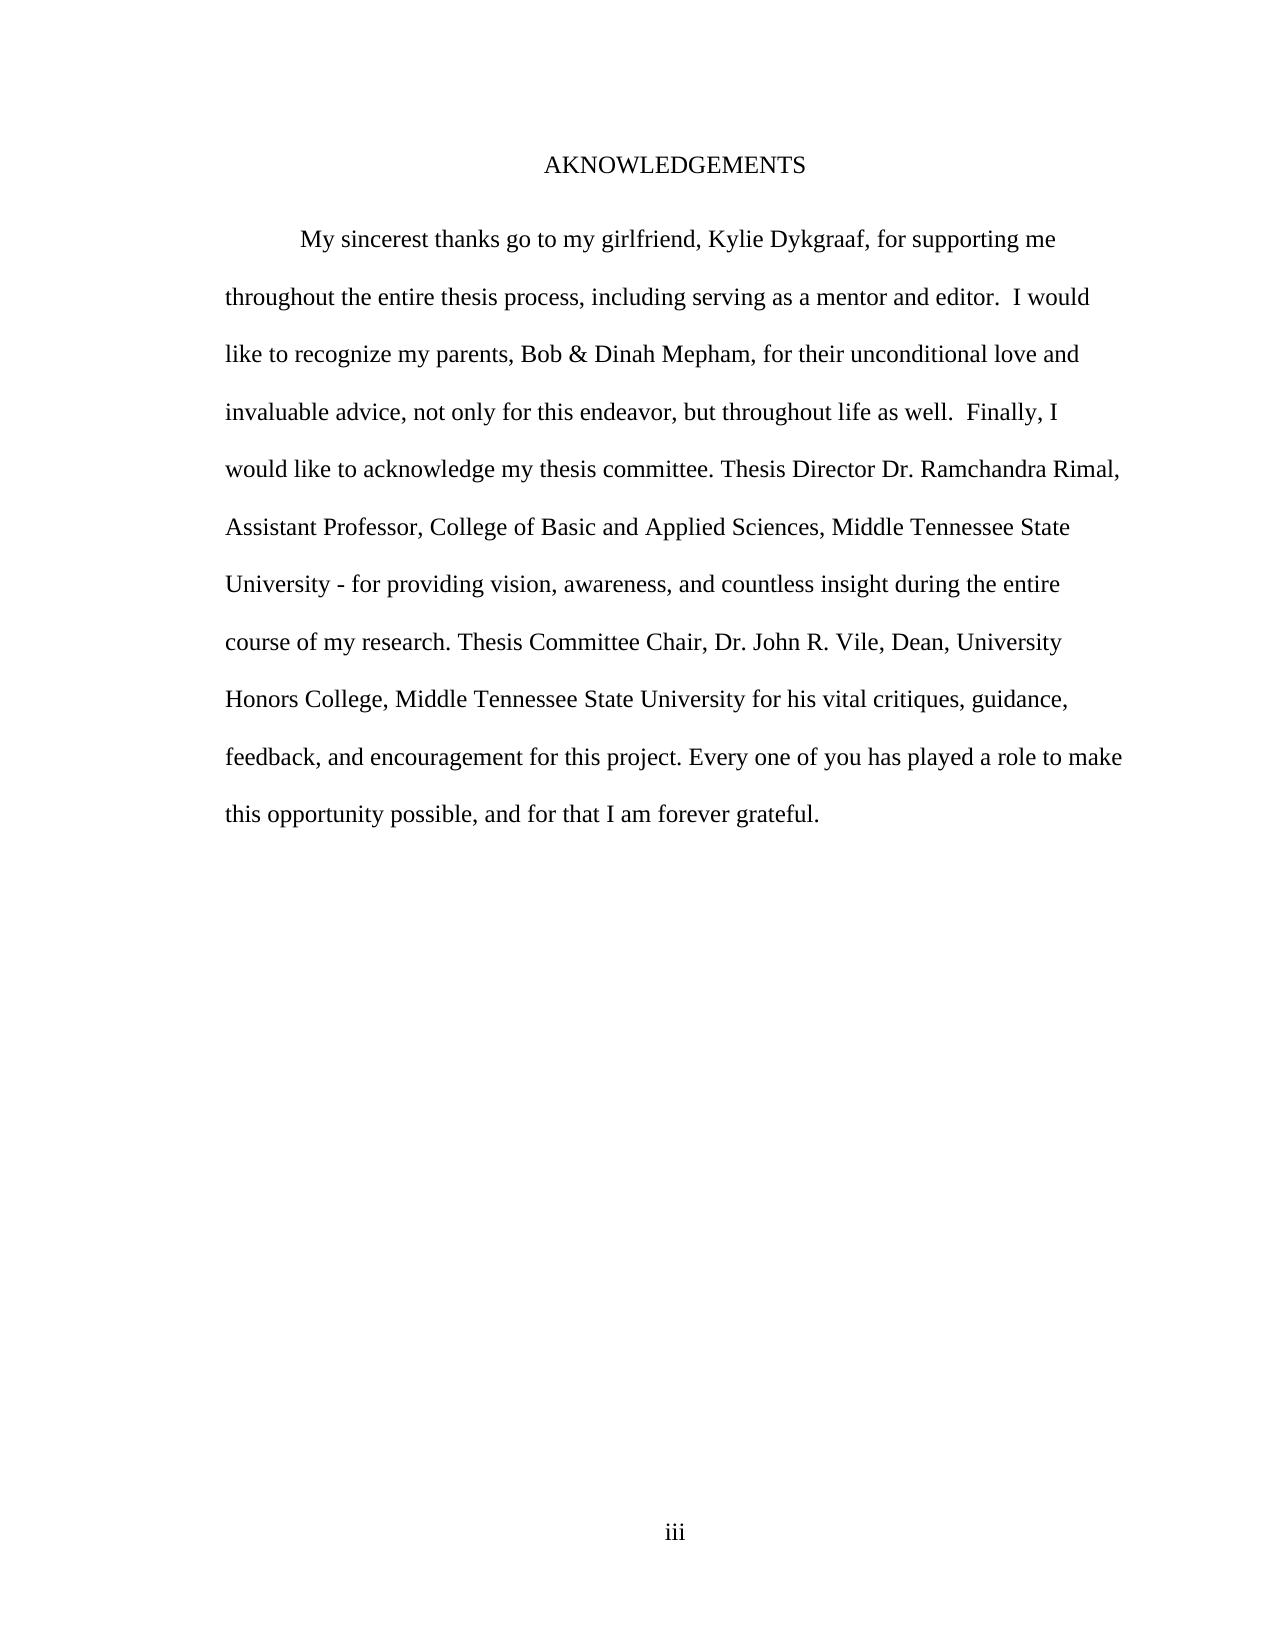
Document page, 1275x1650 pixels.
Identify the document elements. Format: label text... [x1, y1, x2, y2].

text AKNOWLEDGEMENTS [225, 150, 1125, 179]
text My sincerest thanks go to my girlfriend, Kylie Dykgraaf, for supporting me throughout the entire thesis process, including serving as a mentor and editor. I would like to recognize my parents, Bob & Dinah Mepham, for their unconditional love and invaluable advice, not only for this endeavor, but throughout life as well. Finally, I would like to acknowledge my thesis committee. Thesis Director Dr. Ramchandra Rimal, Assistant Professor, College of Basic and Applied Sciences, Middle Tennessee State University - for providing vision, awareness, and countless insight during the entire course of my research. Thesis Committee Chair, Dr. John R. Vile, Dean, University Honors College, Middle Tennessee State University for his vital critiques, guidance, feedback, and encouragement for this project. Every one of you has played a role to make this opportunity possible, and for that I am forever grateful. [225, 224, 1125, 828]
